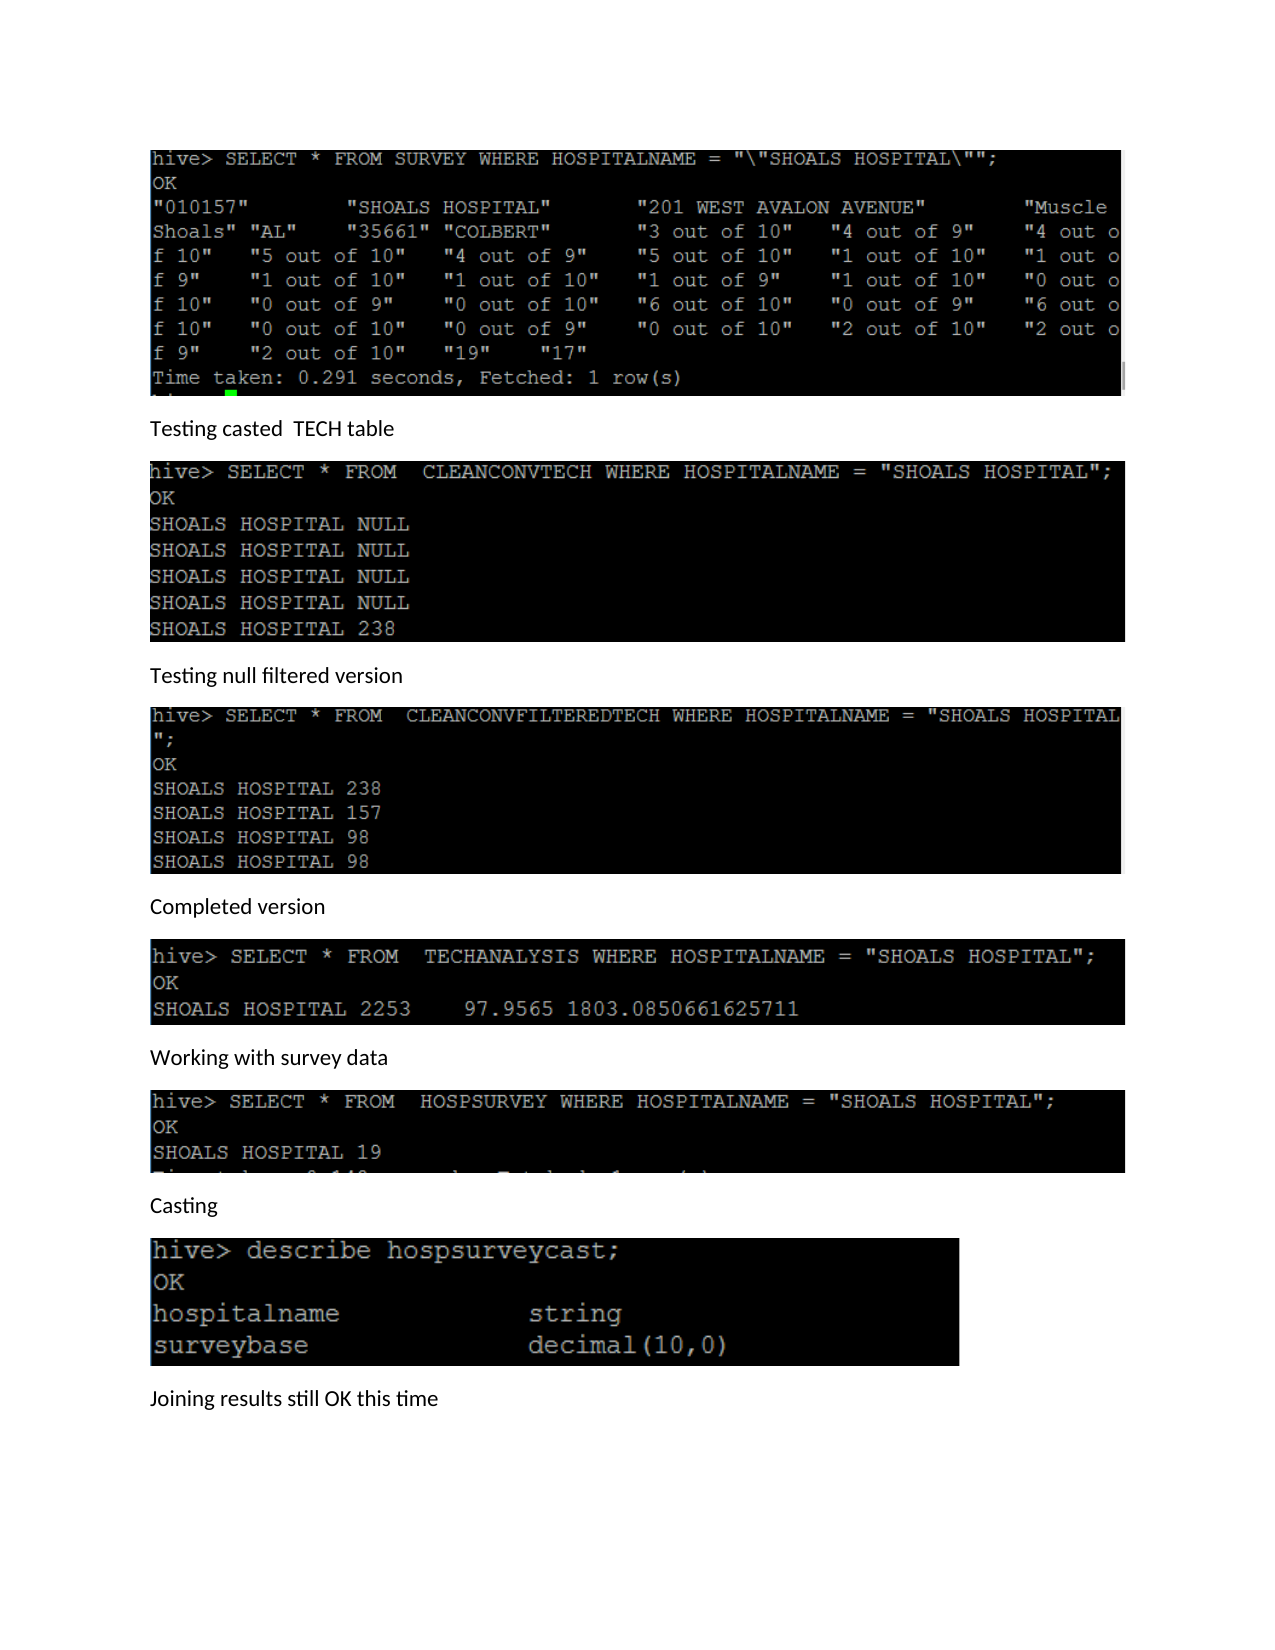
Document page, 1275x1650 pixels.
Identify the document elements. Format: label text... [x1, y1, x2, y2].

text Testing null filtered version [150, 661, 1125, 689]
picture [150, 1238, 960, 1366]
picture [150, 707, 1125, 874]
text Completed version [150, 892, 1125, 920]
picture [150, 1090, 1125, 1173]
picture [150, 461, 1125, 642]
text Testing casted TECH table [150, 414, 1125, 442]
text Casting [150, 1192, 1125, 1220]
picture [150, 150, 1125, 396]
text Working with survey data [150, 1043, 1125, 1071]
picture [150, 939, 1125, 1025]
text Joining results still OK this time [150, 1384, 1125, 1412]
